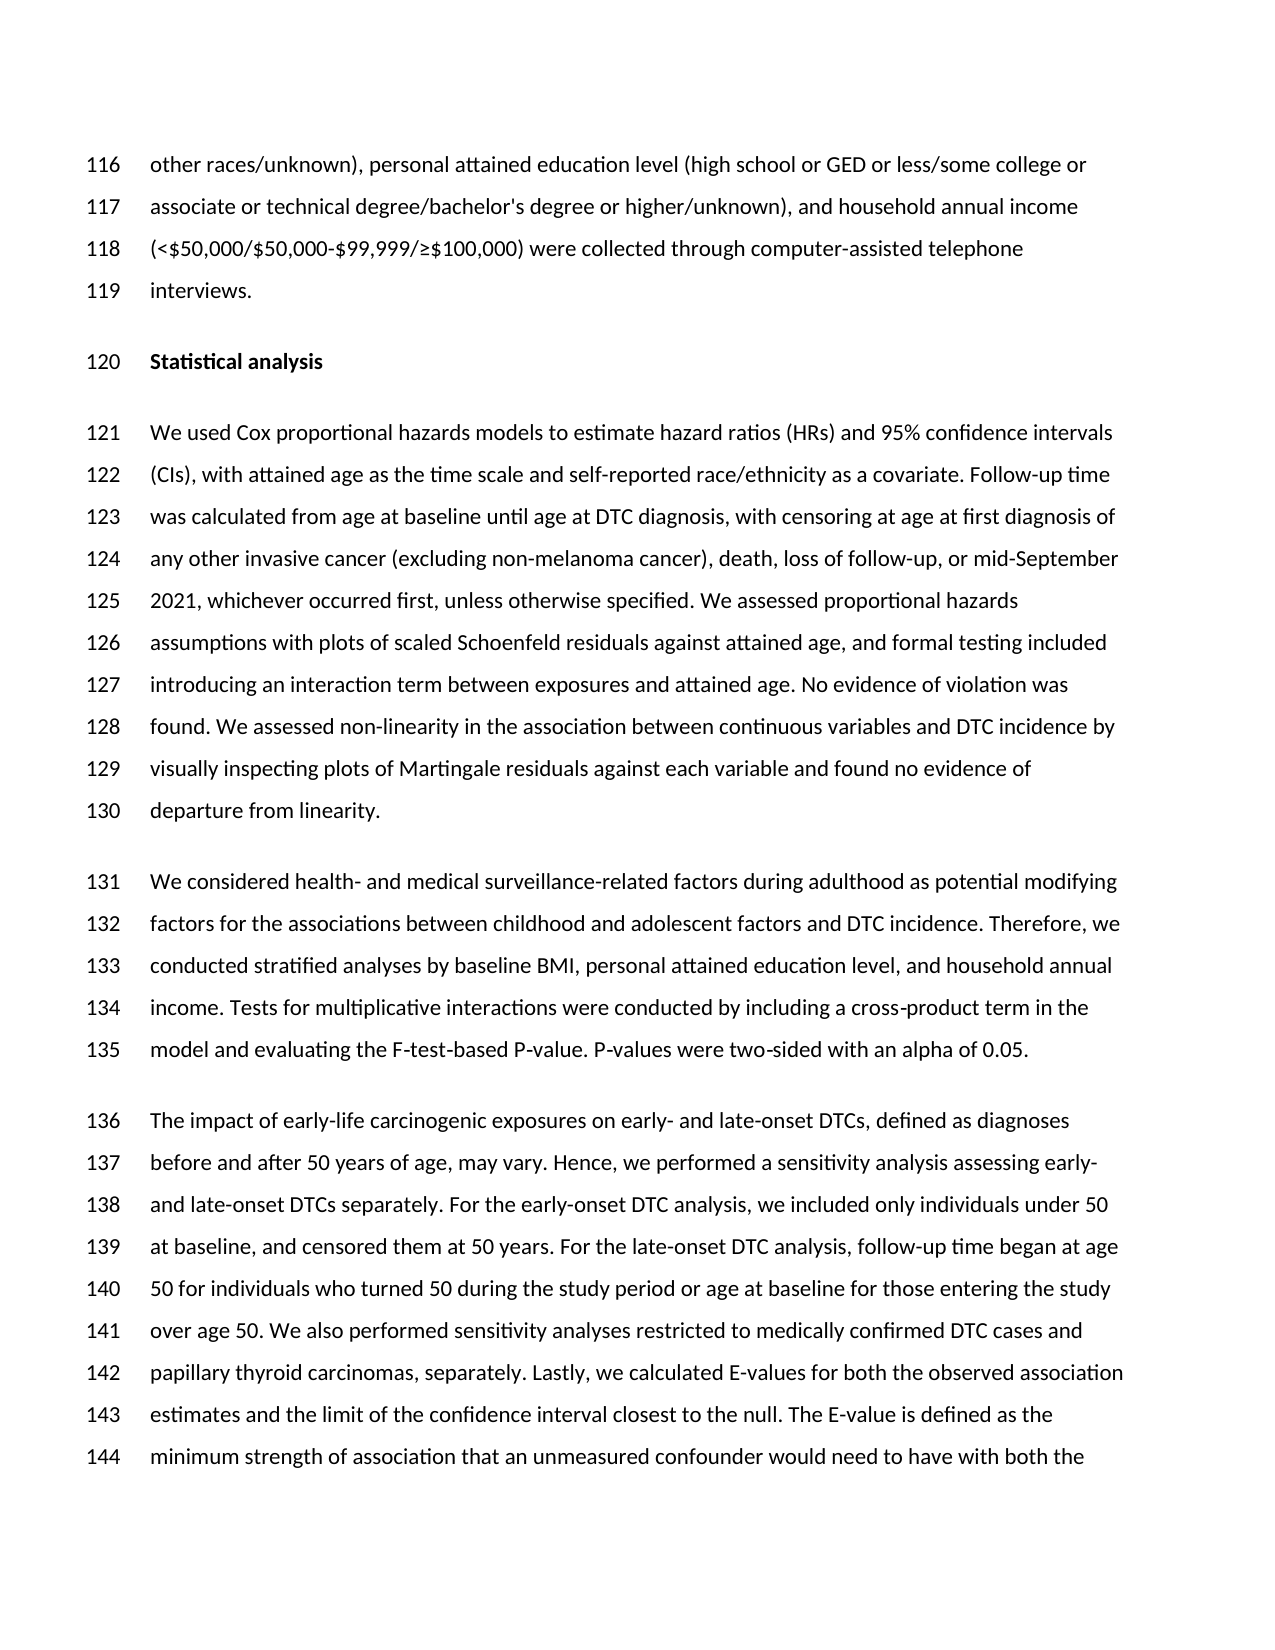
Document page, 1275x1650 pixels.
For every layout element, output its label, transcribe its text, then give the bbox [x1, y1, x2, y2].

text We considered health- and medical surveillance-related factors during adulthood as potential modifying factors for the associations between childhood and adolescent factors and DTC incidence. Therefore, we conducted stratified analyses by baseline BMI, personal attained education level, and household annual income. Tests for multiplicative interactions were conducted by including a cross‐product term in the model and evaluating the F‐test‐based P‐value. P‐values were two‐sided with an alpha of 0.05. [150, 867, 1125, 1063]
text We used Cox proportional hazards models to estimate hazard ratios (HRs) and 95% confidence intervals (CIs), with attained age as the time scale and self-reported race/ethnicity as a covariate. Follow-up time was calculated from age at baseline until age at DTC diagnosis, with censoring at age at first diagnosis of any other invasive cancer (excluding non-melanoma cancer), death, loss of follow-up, or mid-September 2021, whichever occurred first, unless otherwise specified. We assessed proportional hazards assumptions with plots of scaled Schoenfeld residuals against attained age, and formal testing included introducing an interaction term between exposures and attained age. No evidence of violation was found. We assessed non-linearity in the association between continuous variables and DTC incidence by visually inspecting plots of Martingale residuals against each variable and found no evidence of departure from linearity. [150, 418, 1125, 824]
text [150, 150, 1125, 304]
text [150, 1106, 1125, 1470]
text Statistical analysis [150, 347, 1125, 375]
